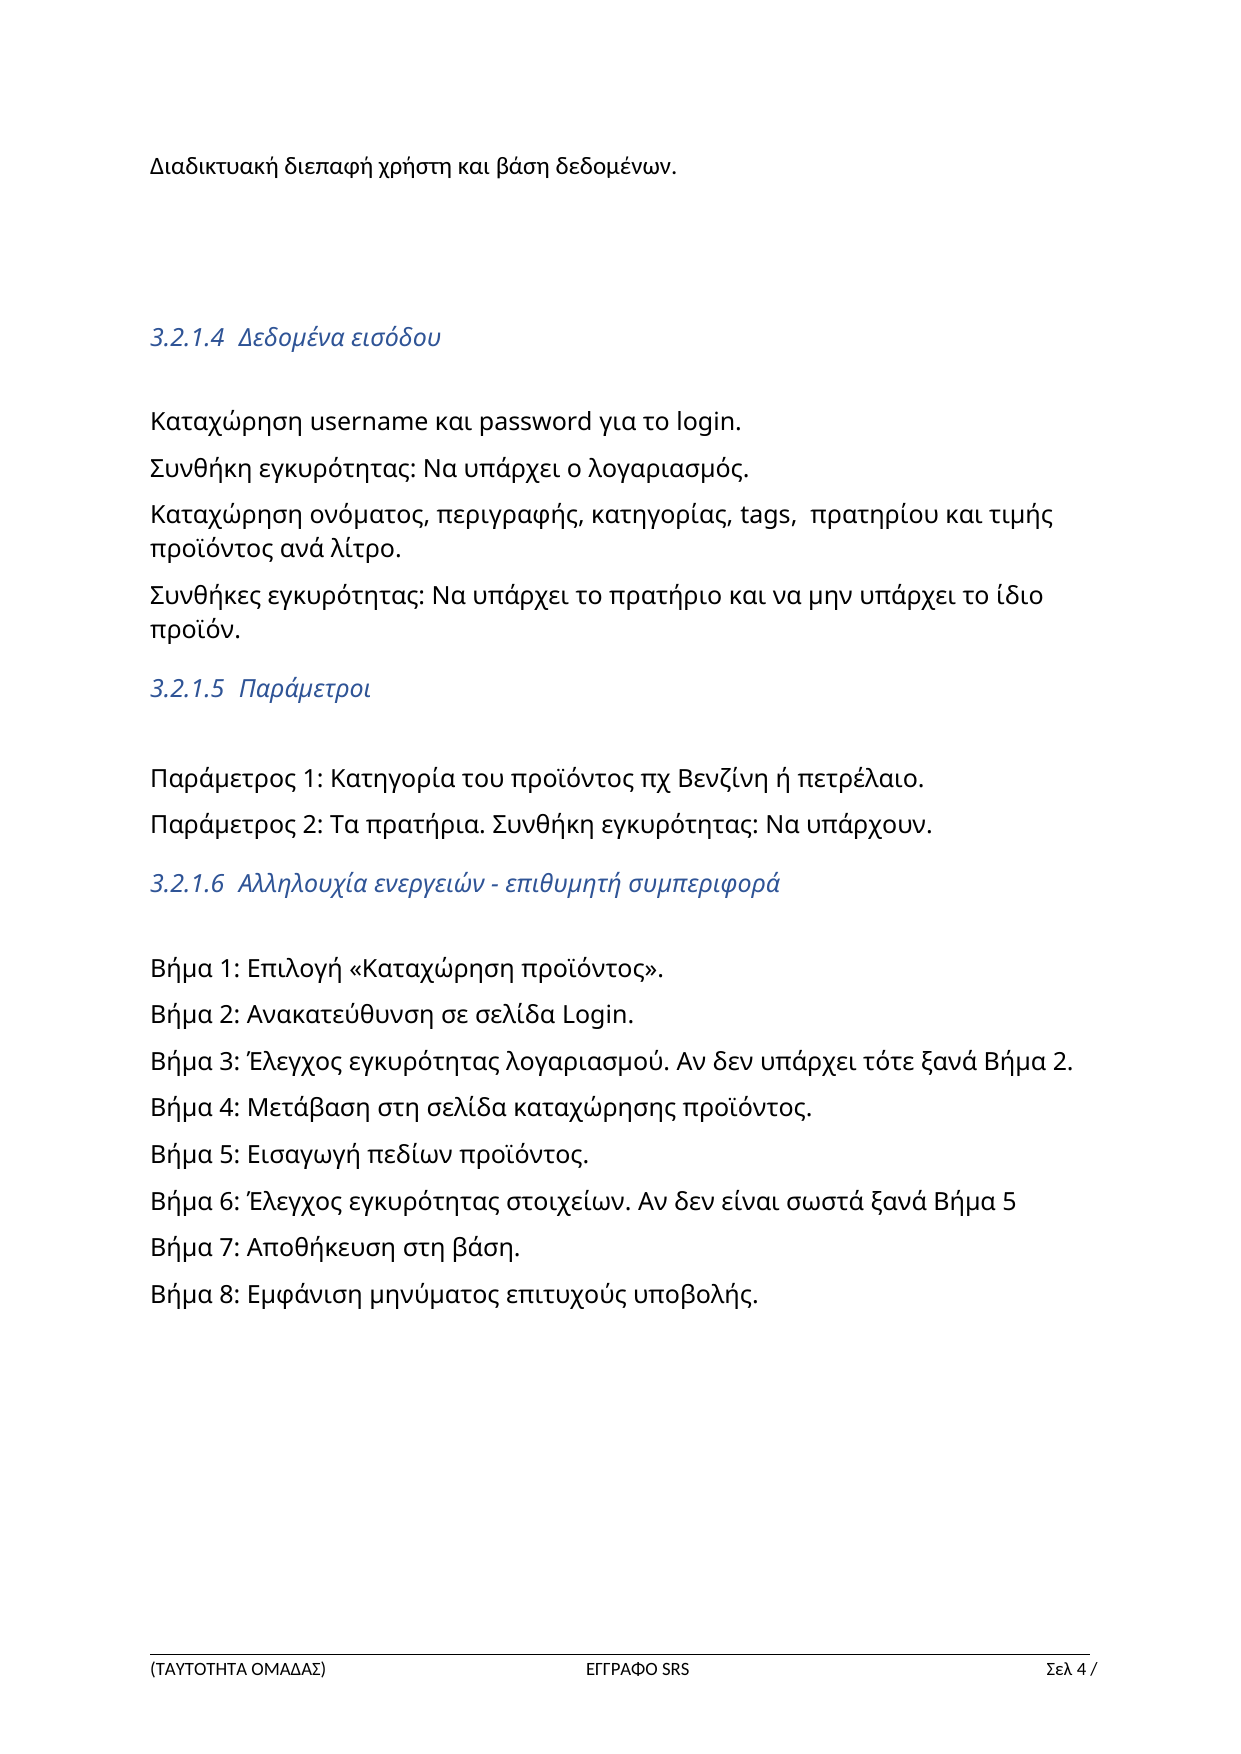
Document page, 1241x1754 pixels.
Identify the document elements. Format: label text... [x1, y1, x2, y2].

text Βήμα 7: Αποθήκευση στη βάση. [150, 1230, 1090, 1264]
text Διαδικτυακή διεπαφή χρήστη και βάση δεδομένων. [150, 150, 1090, 181]
text Βήμα 2: Ανακατεύθυνση σε σελίδα Login. [150, 997, 1090, 1031]
text Παράμετρος 1: Κατηγορία του προϊόντος πχ Βενζίνη ή πετρέλαιο. [150, 760, 1090, 794]
text Συνθήκες εγκυρότητας: Να υπάρχει το πρατήριο και να μην υπάρχει το ίδιο προϊόν. [150, 577, 1090, 646]
text Συνθήκη εγκυρότητας: Να υπάρχει ο λογαριασμός. [150, 450, 1090, 484]
subtitle 3.2.1.5 Παράμετροι [150, 671, 1090, 705]
text Βήμα 6: Έλεγχος εγκυρότητας στοιχείων. Αν δεν είναι σωστά ξανά Βήμα 5 [150, 1183, 1090, 1217]
subtitle 3.2.1.6 Αλληλουχία ενεργειών - επιθυμητή συμπεριφορά [150, 866, 1090, 900]
text Παράμετρος 2: Τα πρατήρια. Συνθήκη εγκυρότητας: Να υπάρχουν. [150, 807, 1090, 841]
text Βήμα 1: Επιλογή «Καταχώρηση προϊόντος». [150, 950, 1090, 984]
text Βήμα 3: Έλεγχος εγκυρότητας λογαριασμού. Αν δεν υπάρχει τότε ξανά Βήμα 2. [150, 1043, 1090, 1077]
text Βήμα 5: Εισαγωγή πεδίων προϊόντος. [150, 1137, 1090, 1171]
text Καταχώρηση ονόματος, περιγραφής, κατηγορίας, tags, πρατηρίου και τιμής προϊόντος ανά λίτρο. [150, 497, 1090, 565]
text Βήμα 8: Εμφάνιση μηνύματος επιτυχούς υποβολής. [150, 1276, 1090, 1310]
subtitle 3.2.1.4 Δεδομένα εισόδου [150, 319, 1090, 353]
text Καταχώρηση username και password για το login. [150, 404, 1090, 438]
text Βήμα 4: Μετάβαση στη σελίδα καταχώρησης προϊόντος. [150, 1090, 1090, 1124]
